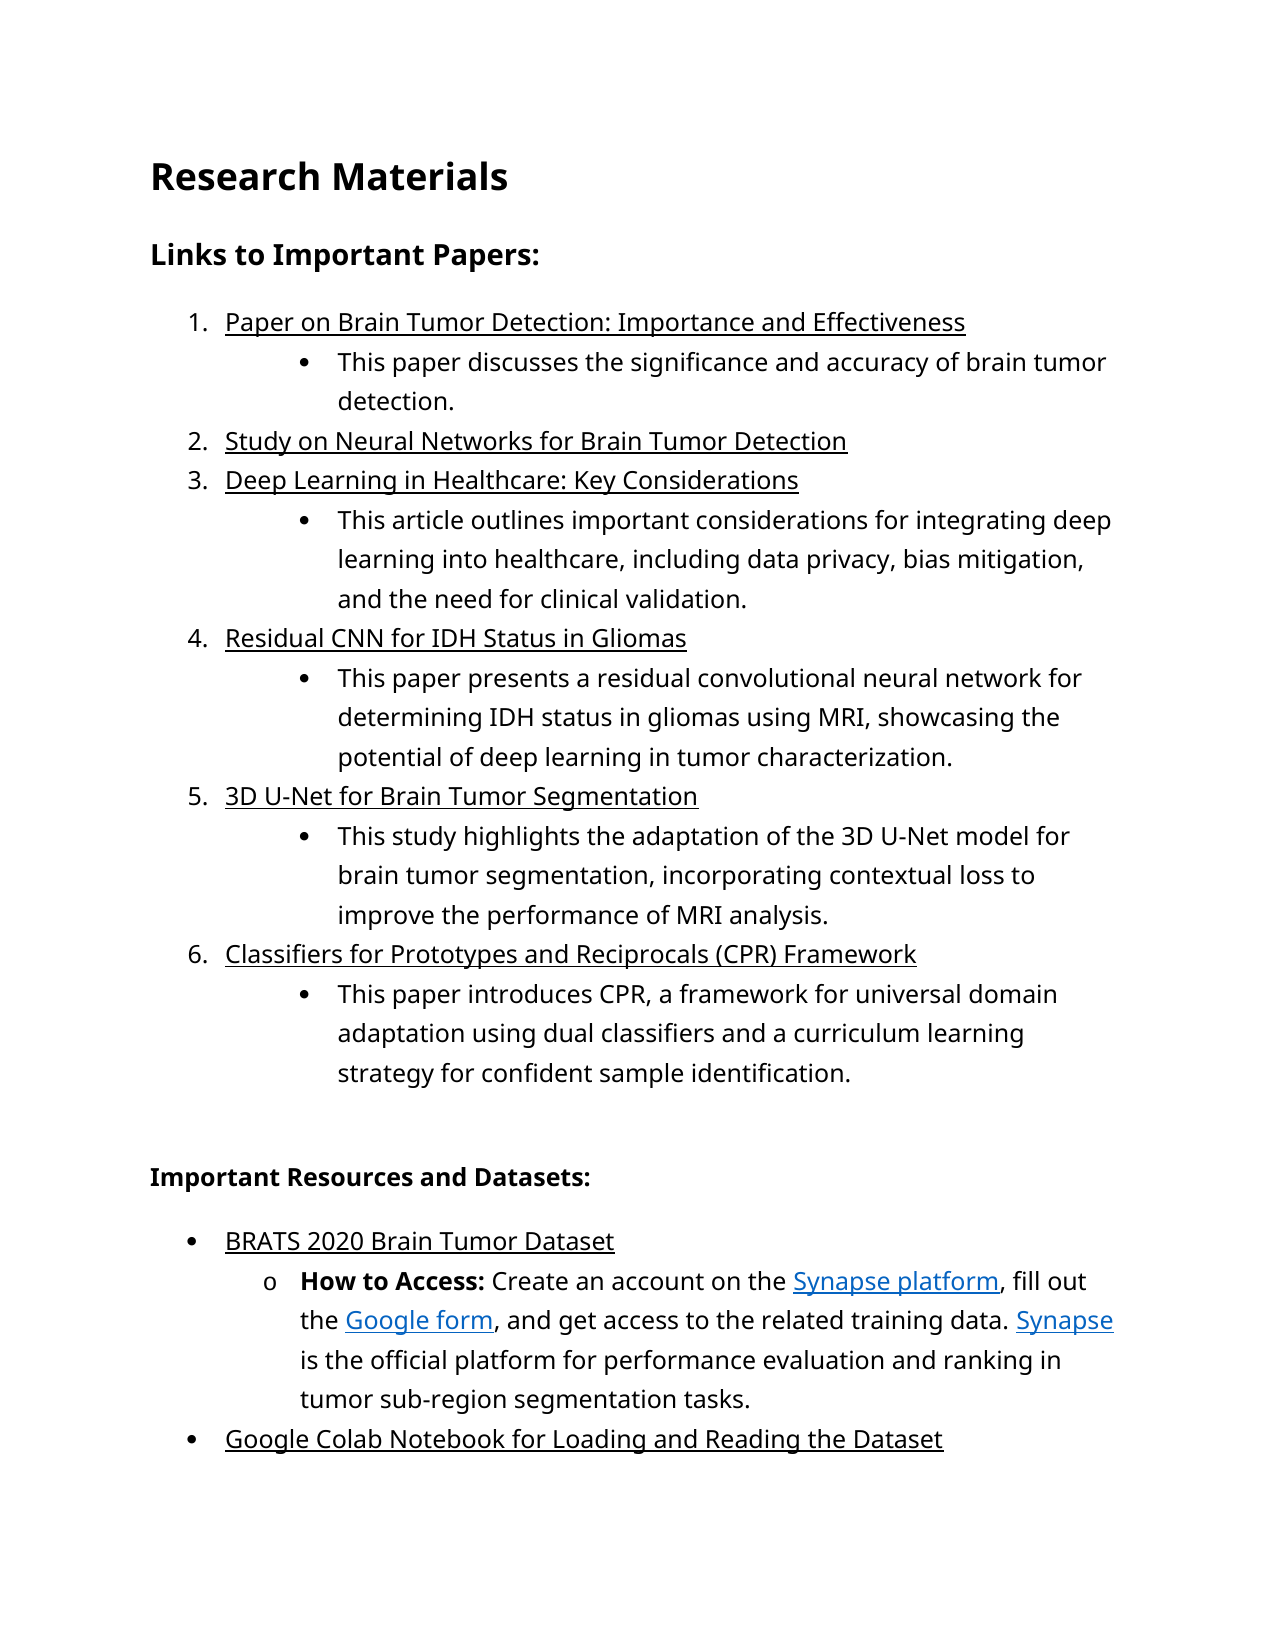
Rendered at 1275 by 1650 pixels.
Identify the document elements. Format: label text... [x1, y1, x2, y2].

list Deep Learning in Healthcare: Key Considerations [187, 463, 1125, 497]
list Study on Neural Networks for Brain Tumor Detection [187, 423, 1125, 458]
list This paper presents a residual convolutional neural network for determining IDH status in gliomas using MRI, showcasing the potential of deep learning in tumor characterization. [300, 660, 1125, 773]
list Google Colab Notebook for Loading and Reading the Dataset [187, 1421, 1125, 1455]
list This study highlights the adaptation of the 3D U-Net model for brain tumor segmentation, incorporating contextual loss to improve the performance of MRI analysis. [300, 818, 1125, 931]
list This article outlines important considerations for integrating deep learning into healthcare, including data privacy, bias mitigation, and the need for clinical validation. [300, 502, 1125, 616]
list Classifiers for Prototypes and Reciprocals (CPR) Framework [187, 937, 1125, 971]
list This paper discusses the significance and accuracy of brain tumor detection. [300, 344, 1125, 418]
text Links to Important Papers: [150, 234, 1125, 274]
text Important Resources and Datasets: [150, 1159, 1125, 1193]
list How to Access: Create an account on the Synapse platform, fill out the Google form, and get access to the related training data. Synapse is the official platform for performance evaluation and ranking in tumor sub-region segmentation tasks. [262, 1263, 1125, 1416]
list Paper on Brain Tumor Detection: Importance and Effectiveness [187, 305, 1125, 339]
text Research Materials [150, 150, 1125, 201]
list This paper introduces CPR, a framework for universal domain adaptation using dual classifiers and a curriculum learning strategy for confident sample identification. [300, 976, 1125, 1089]
list BRATS 2020 Brain Tumor Dataset [187, 1224, 1125, 1258]
list 3D U-Net for Brain Tumor Segmentation [187, 779, 1125, 813]
list Residual CNN for IDH Status in Gliomas [187, 621, 1125, 655]
